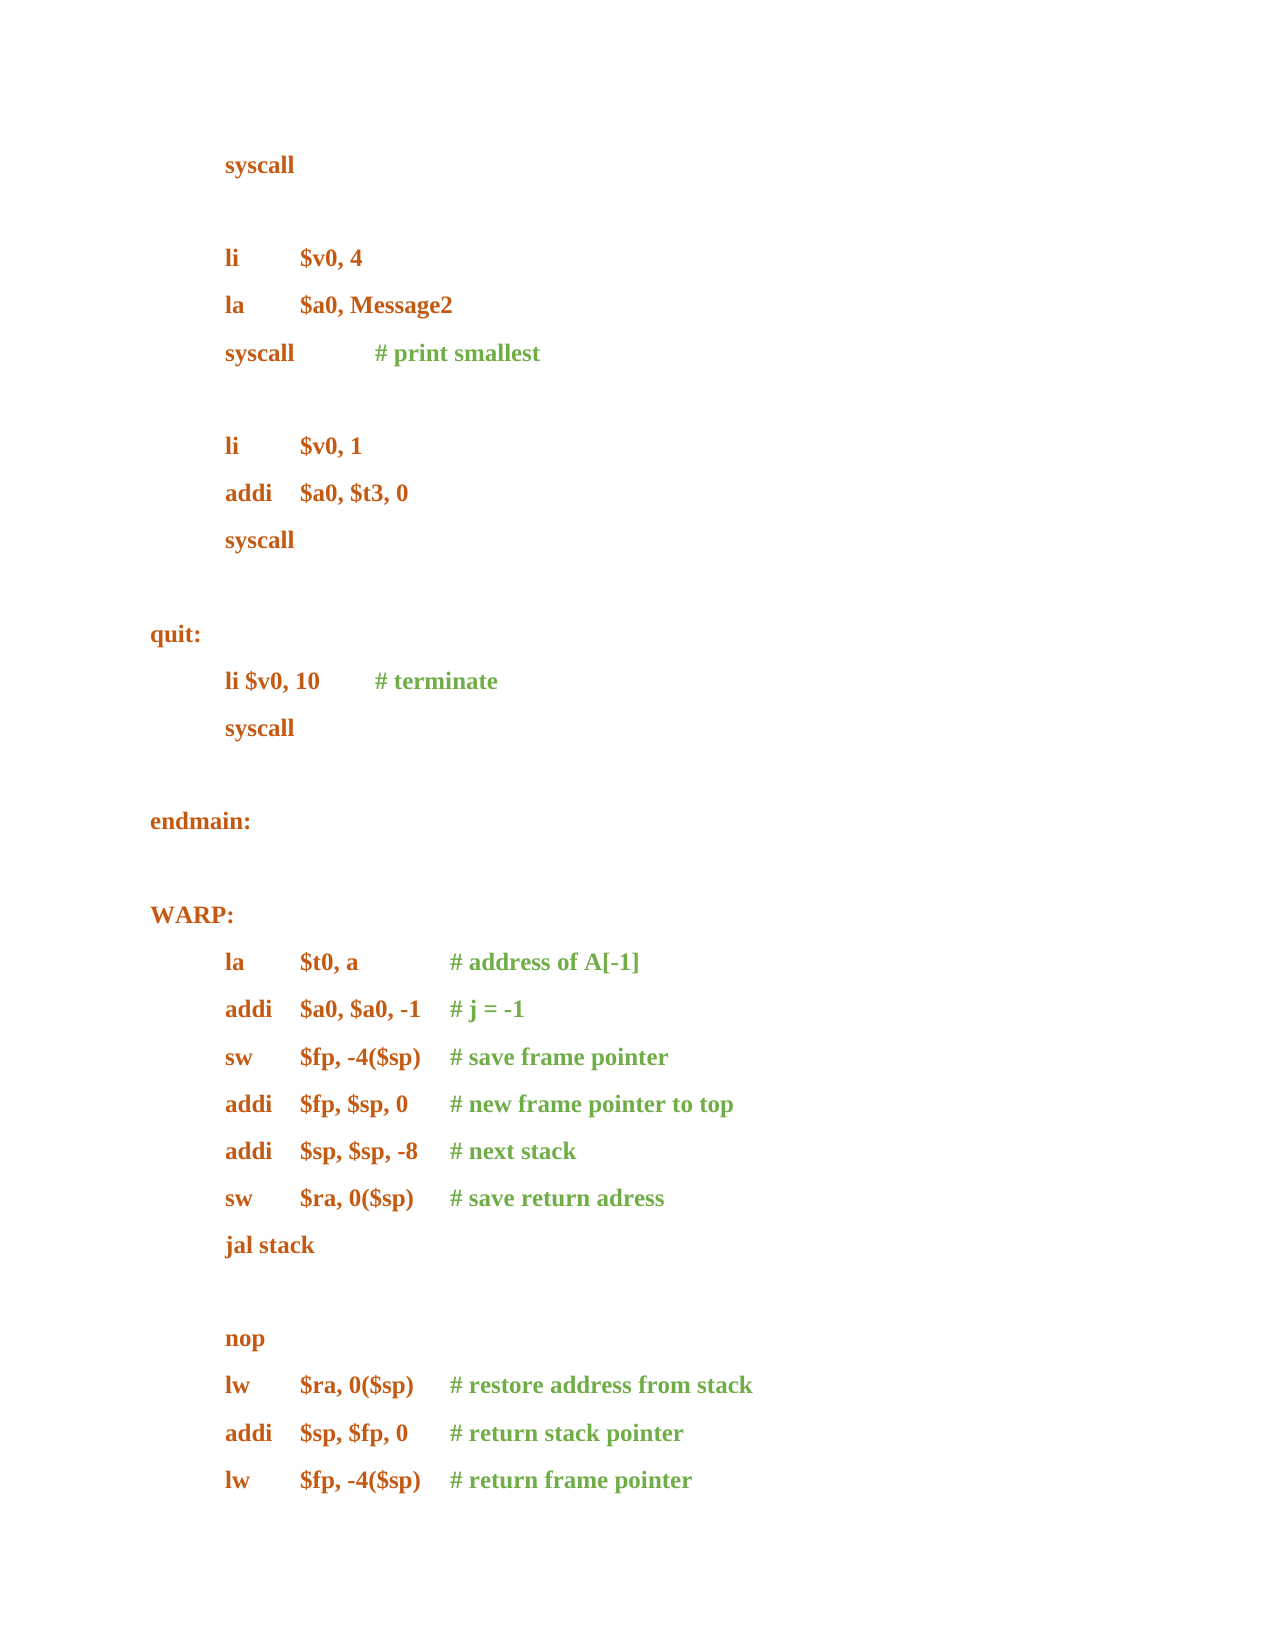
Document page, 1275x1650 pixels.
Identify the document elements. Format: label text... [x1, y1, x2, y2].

text sw $ra, 0($sp) # save return adress [150, 1183, 1125, 1212]
text la $t0, a # address of A[-1] [150, 947, 1125, 976]
text addi $sp, $sp, -8 # next stack [150, 1136, 1125, 1164]
text syscall [150, 150, 1125, 179]
text lw $ra, 0($sp) # restore address from stack [150, 1371, 1125, 1399]
text syscall # print smallest [150, 338, 1125, 366]
text jal stack [150, 1230, 1125, 1259]
text nop [150, 1323, 1125, 1352]
text la $a0, Message2 [150, 291, 1125, 319]
text sw $fp, -4($sp) # save frame pointer [150, 1042, 1125, 1070]
text syscall [150, 713, 1125, 742]
text li $v0, 1 [150, 431, 1125, 460]
text syscall [150, 525, 1125, 554]
text addi $a0, $a0, -1 # j = -1 [150, 994, 1125, 1023]
text addi $sp, $fp, 0 # return stack pointer [150, 1418, 1125, 1446]
text li $v0, 10 # terminate [150, 666, 1125, 694]
text WARP: [150, 900, 1125, 929]
text endmain: [150, 806, 1125, 835]
text li $v0, 4 [150, 243, 1125, 272]
text addi $a0, $t3, 0 [150, 478, 1125, 507]
text lw $fp, -4($sp) # return frame pointer [150, 1465, 1125, 1493]
text addi $fp, $sp, 0 # new frame pointer to top [150, 1089, 1125, 1117]
text quit: [150, 619, 1125, 647]
